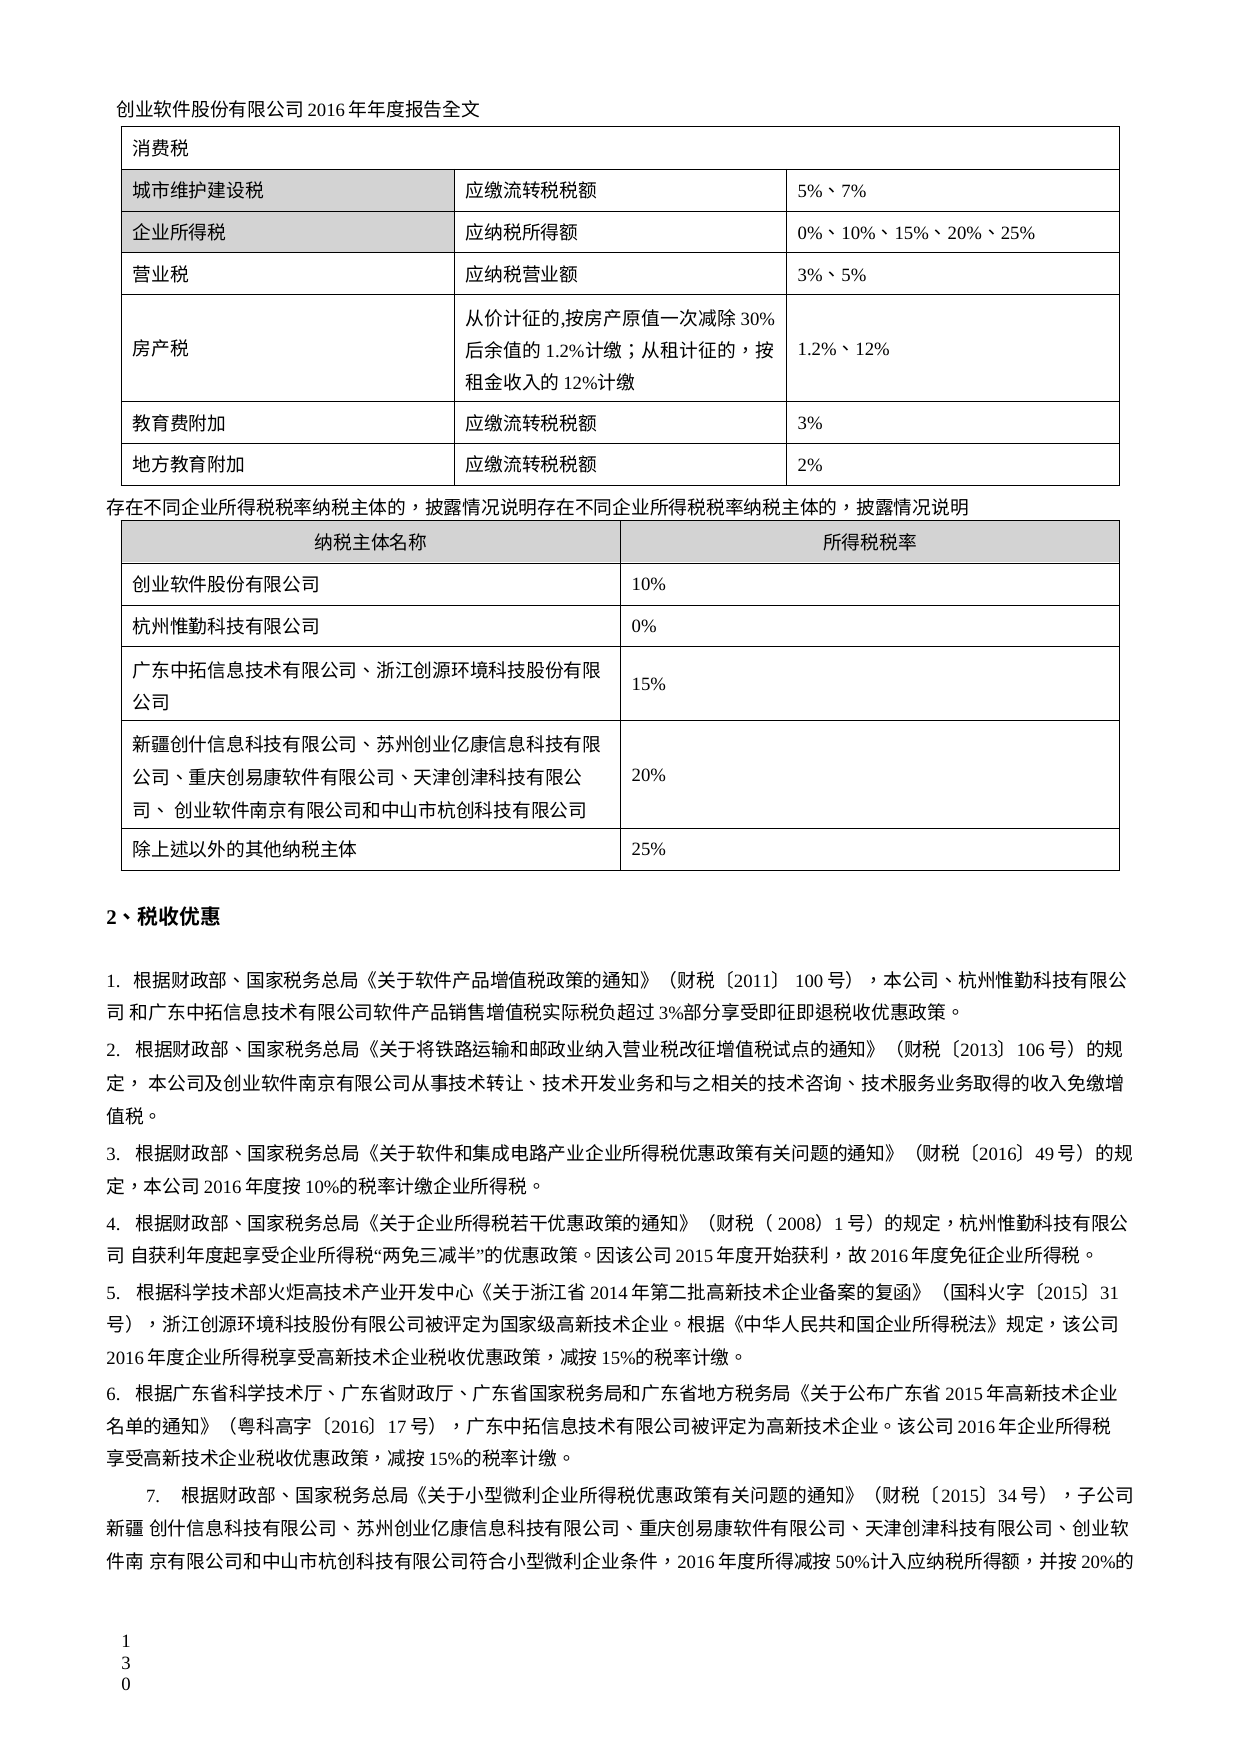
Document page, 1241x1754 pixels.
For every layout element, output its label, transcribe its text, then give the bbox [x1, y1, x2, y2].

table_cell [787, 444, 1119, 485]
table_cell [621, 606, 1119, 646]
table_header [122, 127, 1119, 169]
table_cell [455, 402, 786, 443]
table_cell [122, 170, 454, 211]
list 根据财政部、国家税务总局《关于将铁路运输和邮政业纳入营业税改征增值税试点的通知》（财税〔2013〕106号）的规定， 本公司及创业软件南京有限公司从事技术转让、技术开发业务和与之相关的技术咨询、技术服务业务取得的收入免缴增值税。 [106, 1030, 1134, 1131]
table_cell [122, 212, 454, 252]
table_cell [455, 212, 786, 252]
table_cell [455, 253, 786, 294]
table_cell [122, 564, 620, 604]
list 根据广东省科学技术厅、广东省财政厅、广东省国家税务局和广东省地方税务局《关于公布广东省2015年高新技术企业 名单的通知》（粤科高字〔2016〕17号），广东中拓信息技术有限公司被评定为高新技术企业。该公司2016年企业所得税 享受高新技术企业税收优惠政策，减按15%的税率计缴。 [106, 1375, 1134, 1472]
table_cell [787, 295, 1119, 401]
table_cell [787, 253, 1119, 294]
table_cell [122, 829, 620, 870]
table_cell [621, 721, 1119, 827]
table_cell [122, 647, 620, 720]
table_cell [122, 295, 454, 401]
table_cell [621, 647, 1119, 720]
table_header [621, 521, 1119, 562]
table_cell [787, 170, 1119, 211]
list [106, 1476, 1134, 1575]
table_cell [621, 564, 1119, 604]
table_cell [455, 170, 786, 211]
list 根据财政部、国家税务总局《关于软件产品增值税政策的通知》（财税〔2011〕 100号），本公司、杭州惟勤科技有限公司 和广东中拓信息技术有限公司软件产品销售增值税实际税负超过3%部分享受即征即退税收优惠政策。 [106, 962, 1134, 1026]
text 2、税收优惠 [106, 902, 1134, 931]
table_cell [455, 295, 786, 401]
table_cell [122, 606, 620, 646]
list 根据财政部、国家税务总局《关于企业所得税若干优惠政策的通知》（财税（ 2008）1号）的规定，杭州惟勤科技有限公司 自获利年度起享受企业所得税“两免三减半”的优惠政策。因该公司2015年度开始获利，故2016年度免征企业所得税。 [106, 1204, 1134, 1269]
text 存在不同企业所得税税率纳税主体的，披露情况说明存在不同企业所得税税率纳税主体的，披露情况说明 [106, 494, 1134, 520]
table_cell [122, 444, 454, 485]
list 根据财政部、国家税务总局《关于软件和集成电路产业企业所得税优惠政策有关问题的通知》（财税〔2016〕49号）的规 定，本公司2016年度按10%的税率计缴企业所得税。 [106, 1135, 1134, 1200]
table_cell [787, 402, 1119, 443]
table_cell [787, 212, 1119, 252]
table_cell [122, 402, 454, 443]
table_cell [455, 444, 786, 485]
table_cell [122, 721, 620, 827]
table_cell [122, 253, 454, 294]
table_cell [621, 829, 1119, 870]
list 根据科学技术部火炬高技术产业开发中心《关于浙江省2014年第二批高新技术企业备案的复函》（国科火字〔2015〕31 号），浙江创源环境科技股份有限公司被评定为国家级高新技术企业。根据《中华人民共和国企业所得税法》规定，该公司 2016年度企业所得税享受高新技术企业税收优惠政策，减按15%的税率计缴。 [106, 1273, 1134, 1371]
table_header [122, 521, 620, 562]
